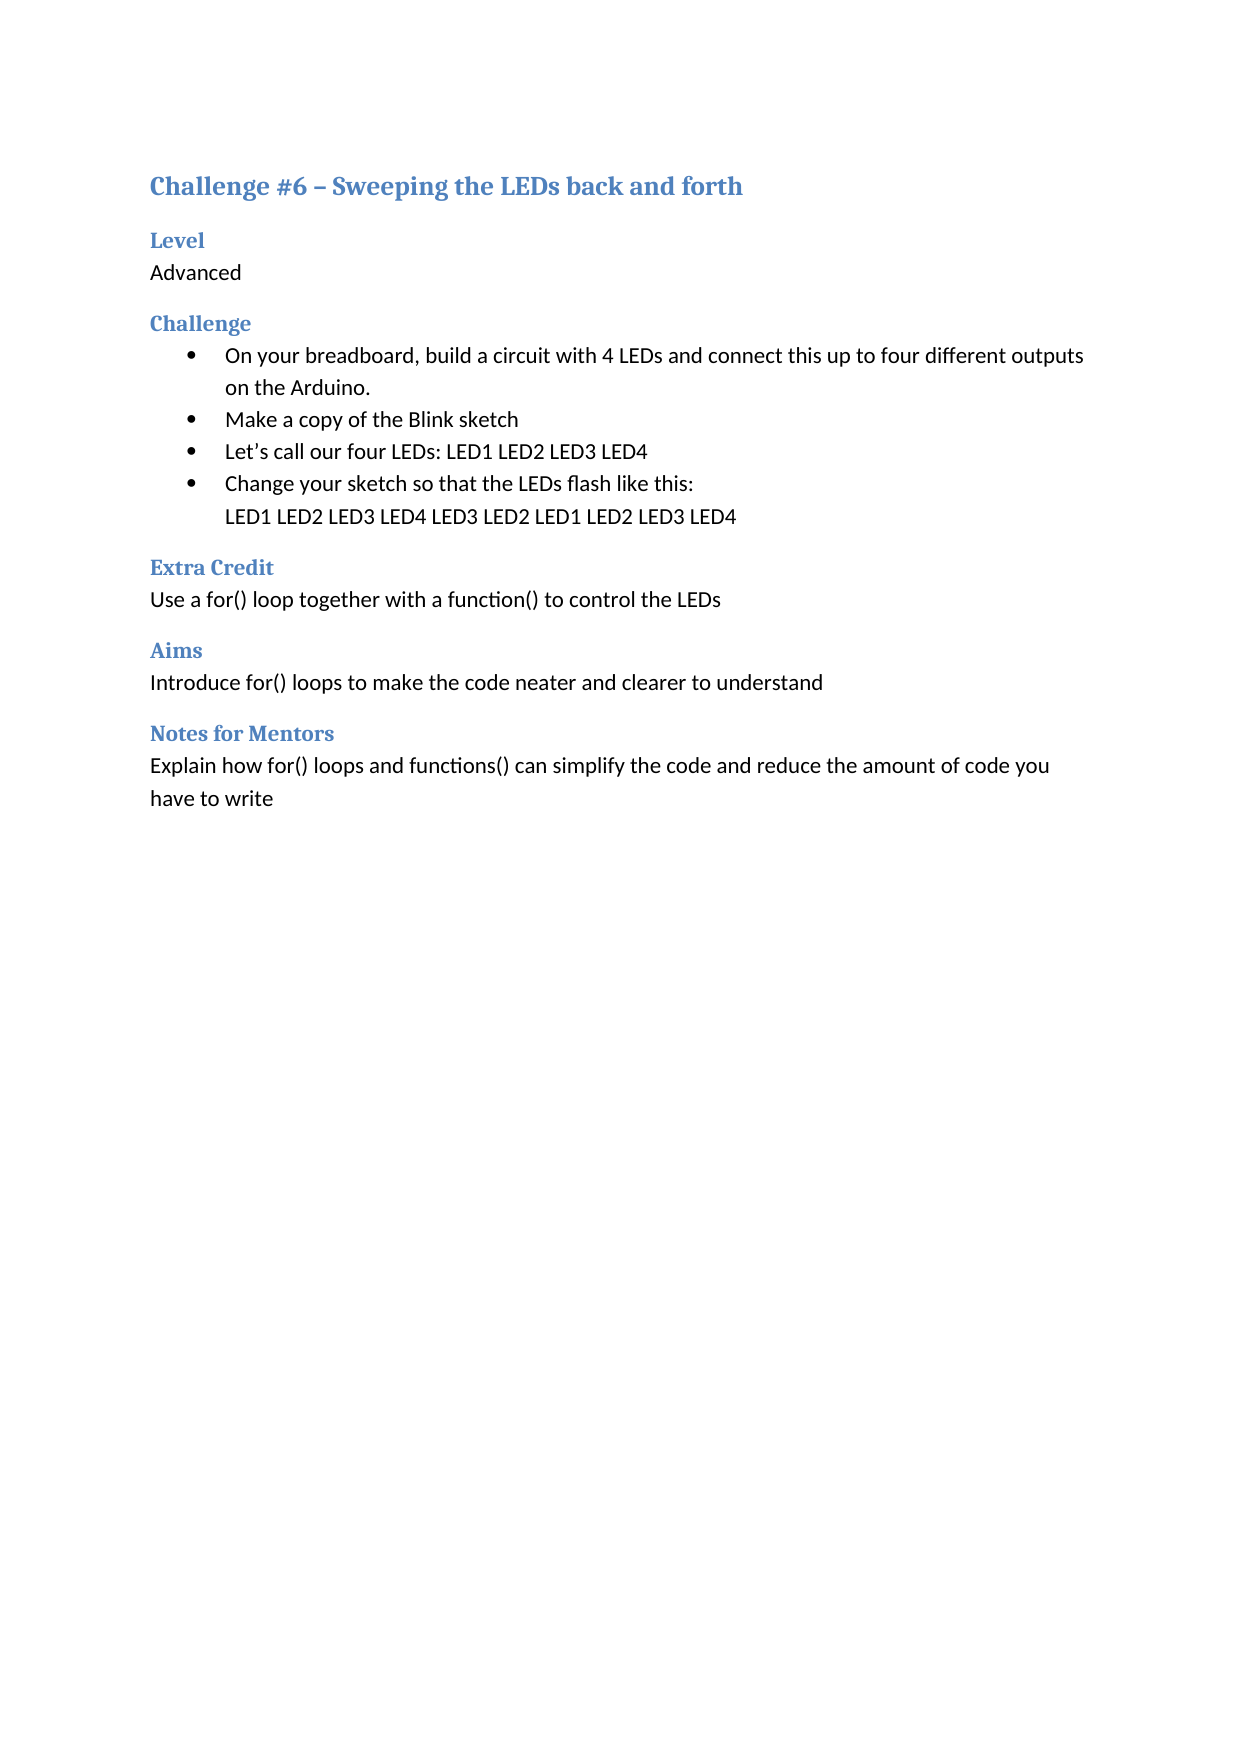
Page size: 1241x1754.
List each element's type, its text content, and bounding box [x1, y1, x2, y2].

text Use a for() loop together with a function() to control the LEDs [150, 585, 1090, 613]
subtitle Challenge #6 – Sweeping the LEDs back and forth [150, 171, 1090, 202]
list Change your sketch so that the LEDs flash like this: LED1 LED2 LED3 LED4 LED3 LED2 LED1 LED2 LED3 LED4 [187, 469, 1090, 530]
text Introduce for() loops to make the code neater and clearer to understand [150, 668, 1090, 696]
subtitle Notes for Mentors [150, 721, 1090, 748]
subtitle Challenge [150, 311, 1090, 337]
text Advanced [150, 258, 1090, 286]
subtitle Level [150, 227, 1090, 254]
list On your breadboard, build a circuit with 4 LEDs and connect this up to four different outputs on the Arduino. [187, 341, 1090, 401]
text Explain how for() loops and functions() can simplify the code and reduce the amount of code you have to write [150, 751, 1090, 812]
subtitle Extra Credit [150, 555, 1090, 581]
list Let’s call our four LEDs: LED1 LED2 LED3 LED4 [187, 437, 1090, 465]
subtitle Aims [150, 638, 1090, 664]
list Make a copy of the Blink sketch [187, 405, 1090, 433]
